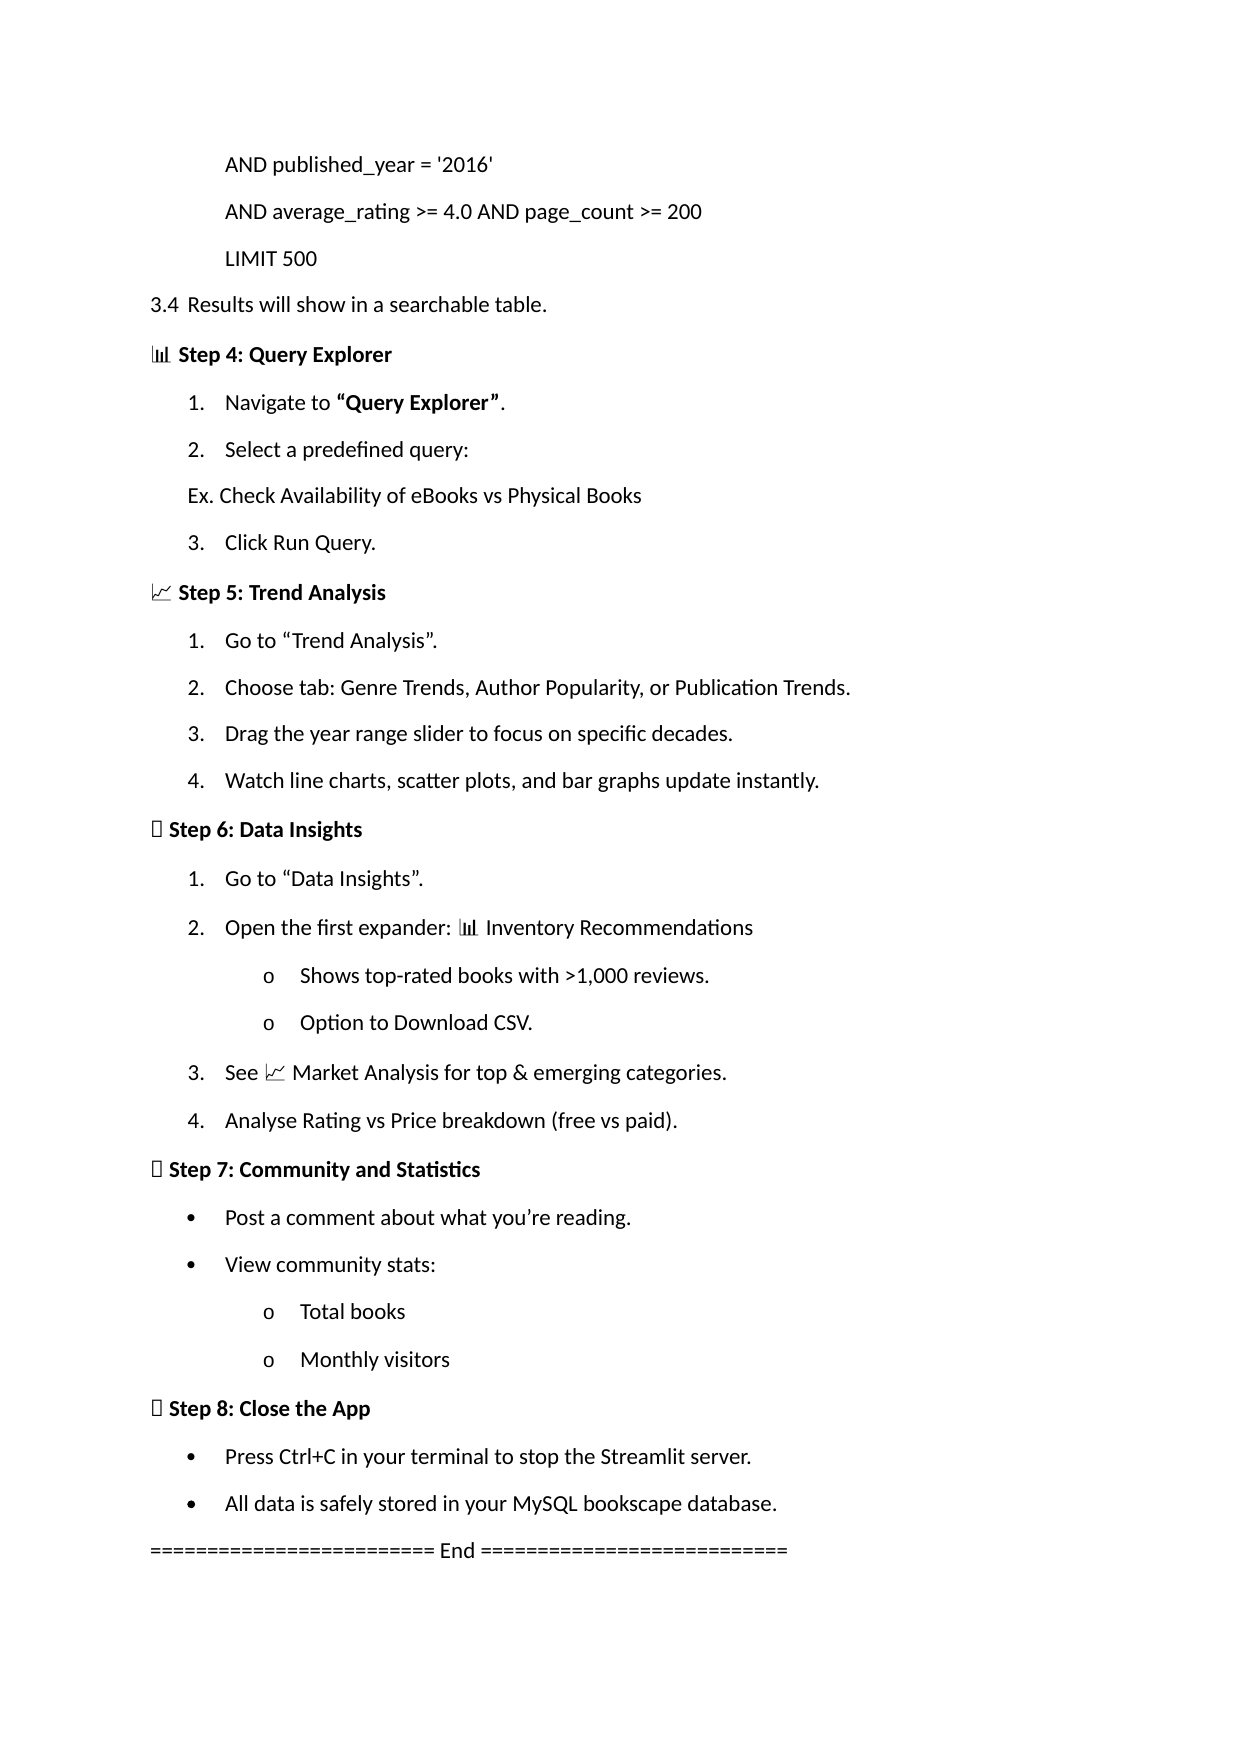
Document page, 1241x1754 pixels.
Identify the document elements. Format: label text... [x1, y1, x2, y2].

list Choose tab: Genre Trends, Author Popularity, or Publication Trends. [187, 673, 1090, 701]
list Results will show in a searchable table. [150, 291, 1090, 319]
list Analyse Rating vs Price breakdown (free vs paid). [187, 1106, 1090, 1134]
text 💡 Step 6: Data Insights [150, 813, 1090, 844]
text LIMIT 500 [225, 244, 1090, 272]
list Option to Download CSV. [262, 1008, 1090, 1037]
list See 📈 Market Analysis for top & emerging categories. [187, 1056, 1090, 1087]
list Shows top-rated books with >1,000 reviews. [262, 961, 1090, 989]
list Drag the year range slider to focus on specific decades. [187, 719, 1090, 748]
list Press Ctrl+C in your terminal to stop the Streamlit server. [187, 1442, 1090, 1471]
text AND published_year = '2016' [225, 150, 1090, 178]
list Go to “Trend Analysis”. [187, 626, 1090, 654]
text AND average_rating >= 4.0 AND page_count >= 200 [225, 197, 1090, 225]
text 📊 Step 4: Query Explorer [150, 337, 1090, 369]
list Open the first expander: 📊 Inventory Recommendations [187, 911, 1090, 942]
list Select a predefined query: [187, 435, 1090, 463]
list Watch line charts, scatter plots, and bar graphs update instantly. [187, 766, 1090, 794]
text Ex. Check Availability of eBooks vs Physical Books [150, 482, 1090, 510]
list Post a comment about what you’re reading. [187, 1203, 1090, 1232]
list All data is safely stored in your MySQL bookscape database. [187, 1489, 1090, 1517]
list Monthly visitors [262, 1345, 1090, 1373]
list Click Run Query. [187, 528, 1090, 557]
list Go to “Data Insights”. [187, 864, 1090, 892]
list Navigate to “Query Explorer”. [187, 388, 1090, 416]
text 🔚 Step 8: Close the App [150, 1392, 1090, 1423]
list Total books [262, 1297, 1090, 1326]
text 👥 Step 7: Community and Statistics [150, 1153, 1090, 1184]
text ========================= End =========================== [150, 1536, 1090, 1564]
list View community stats: [187, 1250, 1090, 1278]
text 📈 Step 5: Trend Analysis [150, 575, 1090, 607]
